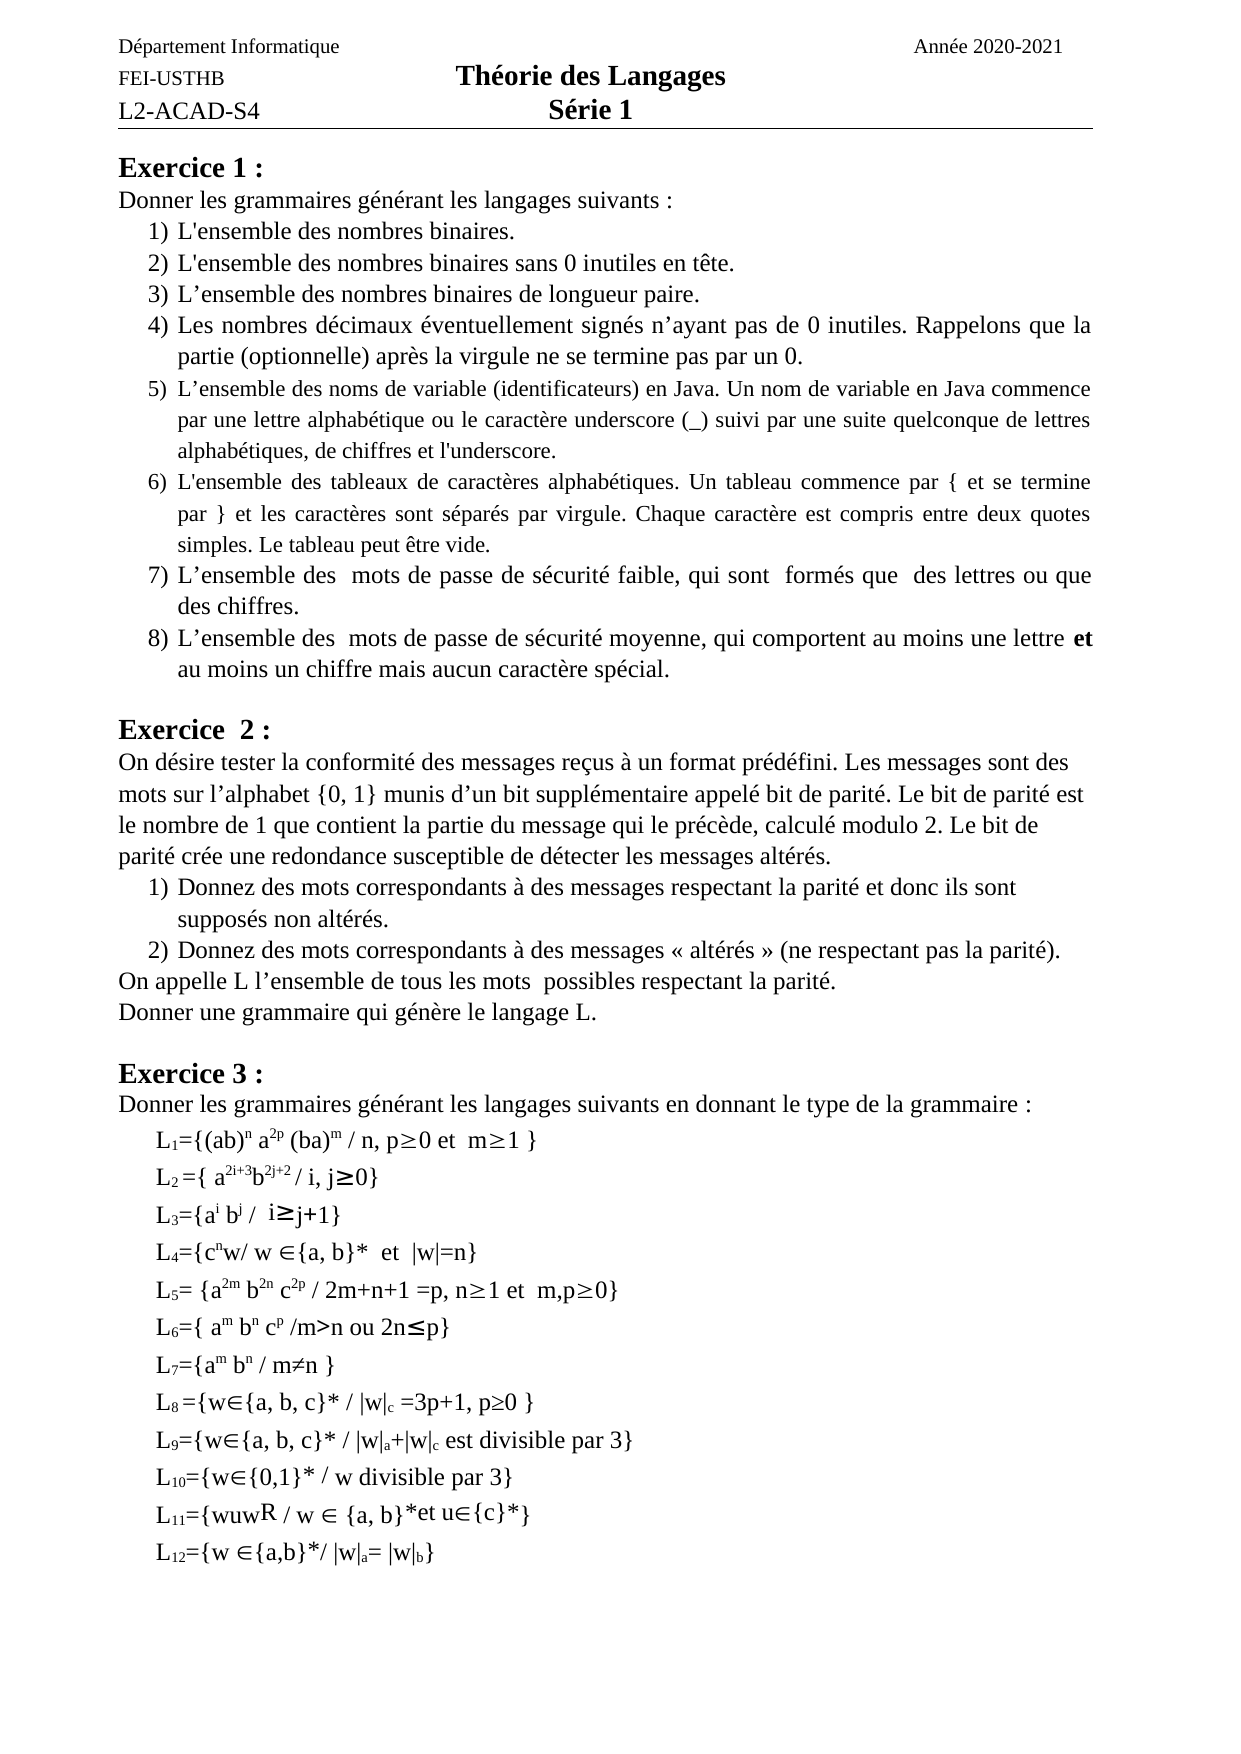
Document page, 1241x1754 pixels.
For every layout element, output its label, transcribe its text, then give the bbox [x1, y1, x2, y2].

list Les nombres décimaux éventuellement signés n’ayant pas de 0 inutiles. Rappelons que la partie (optionnelle) après la virgule ne se termine pas par un 0. [148, 308, 1093, 371]
text L2 ={ a2i+3b2j+2 / i, j≥0} [118, 1156, 1093, 1193]
text L12={w {a,b}*/ |w|a= |w|b} [118, 1531, 1093, 1568]
text L10={w{0,1}* / w divisible par 3} [118, 1456, 1093, 1493]
text L6={ am bn cp /m>n ou 2n≤p} [118, 1306, 1093, 1343]
text L7={am bn / m≠n } [118, 1343, 1093, 1381]
text Donner les grammaires générant les langages suivants : [118, 183, 1093, 215]
text L11={wuwR / w  {a, b}*et u{c}*} [118, 1493, 1093, 1531]
text L9={w{a, b, c}* / |w|a+|w|c est divisible par 3} [118, 1418, 1093, 1456]
list L’ensemble des nombres binaires de longueur paire. [148, 277, 1093, 308]
list Donnez des mots correspondants à des messages « altérés » (ne respectant pas la parité). [148, 933, 1093, 964]
text L8 ={w{a, b, c}* / |w|c =3p+1, p≥0 } [118, 1381, 1093, 1418]
text On désire tester la conformité des messages reçus à un format prédéfini. Les messages sont des mots sur l’alphabet {0, 1} munis d’un bit supplémentaire appelé bit de parité. Le bit de parité est le nombre de 1 que contient la partie du message qui le précède, calculé modulo 2. Le bit de parité crée une redondance susceptible de détecter les messages altérés. [118, 746, 1093, 871]
text Donner une grammaire qui génère le langage L. [118, 996, 1093, 1027]
text On appelle L l’ensemble de tous les mots possibles respectant la parité. [118, 964, 1093, 996]
text Exercice 1 : [118, 150, 1093, 183]
list L’ensemble des mots de passe de sécurité faible, qui sont formés que des lettres ou que des chiffres. [148, 558, 1093, 621]
subtitle Exercice 2 : [118, 712, 1093, 746]
text Exercice 3 : [118, 1056, 1093, 1089]
list L'ensemble des nombres binaires. [148, 215, 1093, 246]
list L’ensemble des noms de variable (identificateurs) en Java. Un nom de variable en Java commence par une lettre alphabétique ou le caractère underscore (_) suivi par une suite quelconque de lettres alphabétiques, de chiffres et l'underscore. [148, 371, 1093, 465]
list L'ensemble des tableaux de caractères alphabétiques. Un tableau commence par { et se termine par } et les caractères sont séparés par virgule. Chaque caractère est compris entre deux quotes simples. Le tableau peut être vide. [148, 465, 1093, 558]
list Donnez des mots correspondants à des messages respectant la parité et donc ils sont supposés non altérés. [148, 871, 1093, 933]
text Donner les grammaires générant les langages suivants en donnant le type de la grammaire : [118, 1089, 1093, 1118]
text L4={cnw/ w {a, b}* et |w|=n} [118, 1231, 1093, 1268]
text L1={(ab)n a2p (ba)m / n, p0 et m1 } [156, 1118, 1093, 1156]
text L5= {a2m b2n c2p / 2m+n+1 =p, n1 et m,p0} [118, 1268, 1093, 1306]
list L’ensemble des mots de passe de sécurité moyenne, qui comportent au moins une lettre et au moins un chiffre mais aucun caractère spécial. [148, 621, 1093, 683]
list L'ensemble des nombres binaires sans 0 inutiles en tête. [148, 246, 1093, 277]
text L3={ai bj / i≥j+1} [118, 1193, 1093, 1231]
